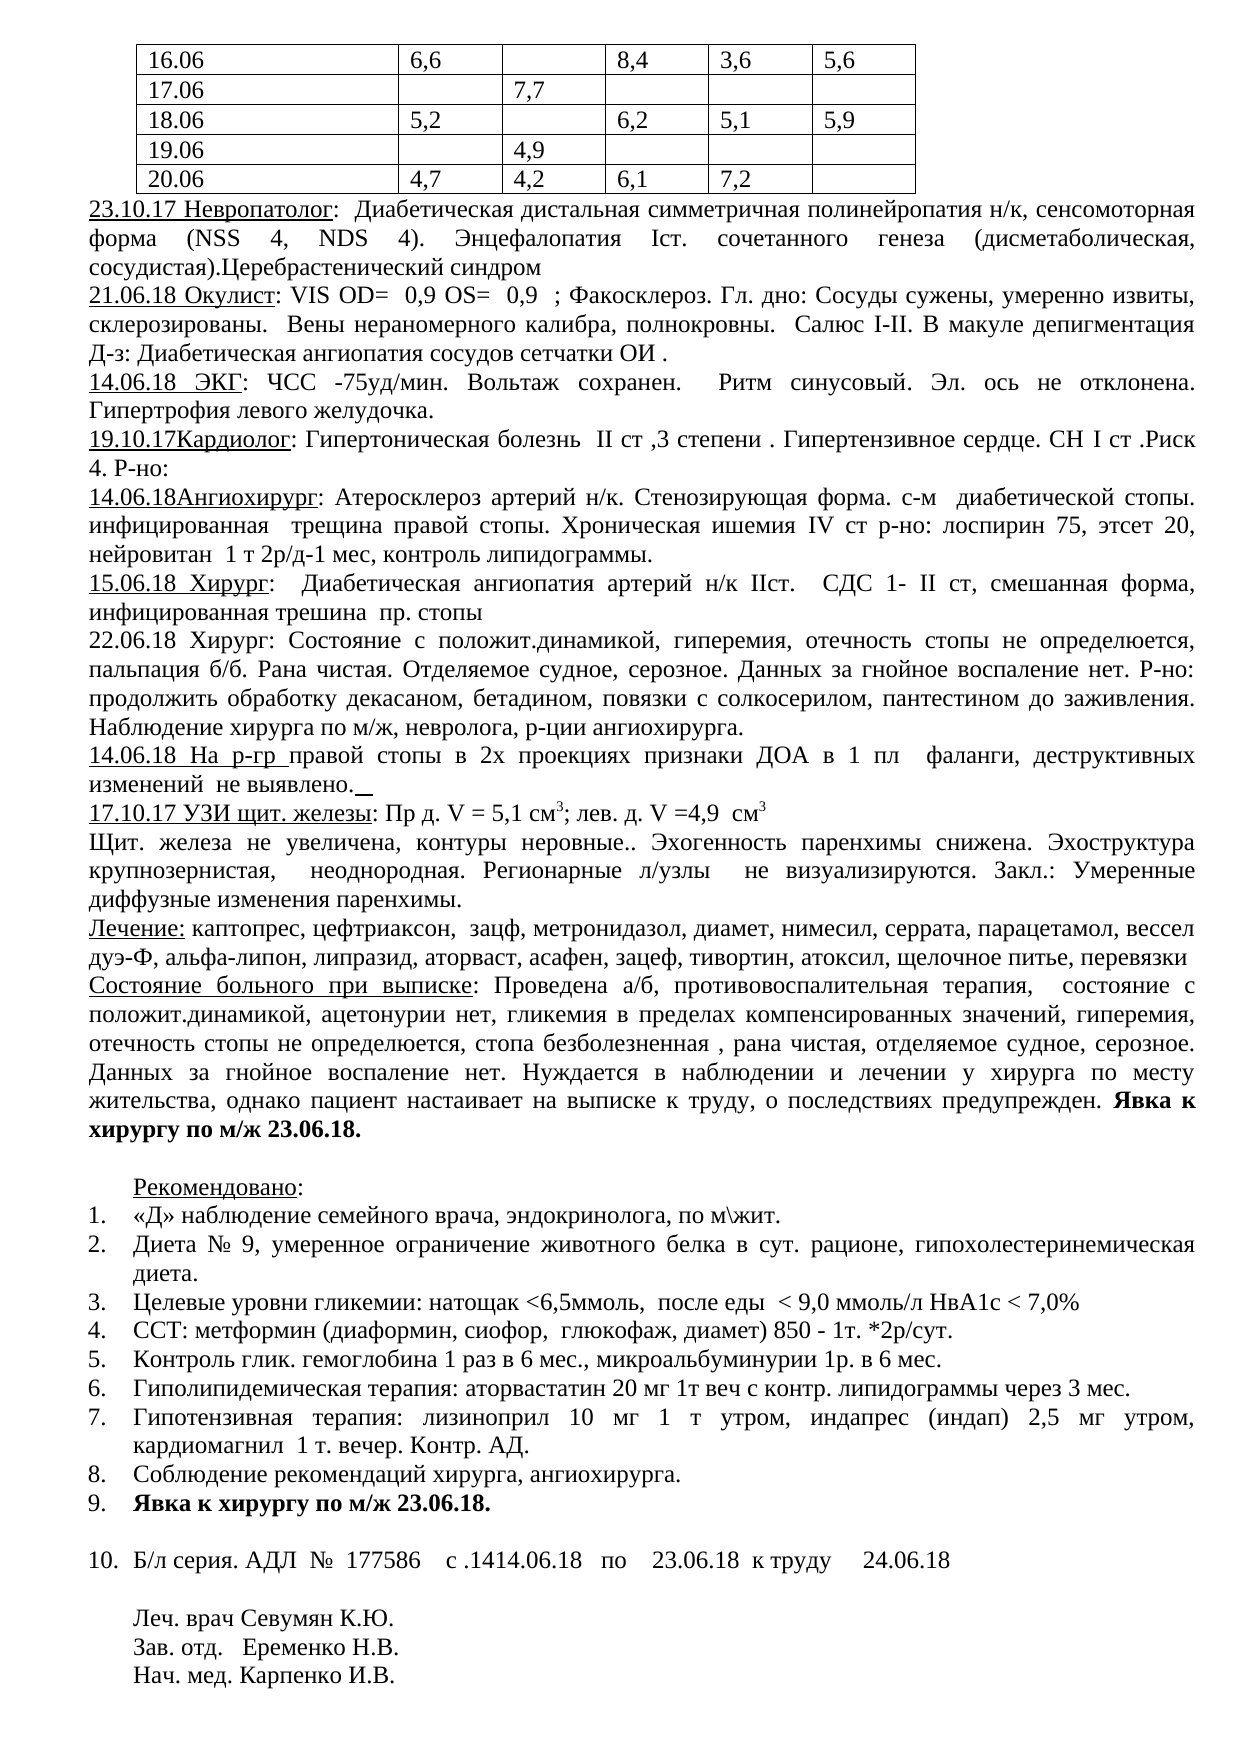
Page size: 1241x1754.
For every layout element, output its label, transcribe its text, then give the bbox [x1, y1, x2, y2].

table_cell 8,4 [606, 45, 708, 74]
table_cell 6,2 [606, 105, 708, 134]
list Контроль глик. гемоглобина 1 раз в 6 мес., 1р. в 6 мес. [88, 1344, 1196, 1373]
table_cell 18.06 [137, 105, 398, 134]
list ССТ: метформин (диаформин, сиофор, глюкофаж, диамет) 850 - 1т. *2р/сут. [88, 1316, 1196, 1344]
table_cell [813, 165, 915, 193]
table_cell 19.06 [137, 135, 398, 163]
list Диета № 9, умеренное ограничение животного белка в сут. рационе, гипохолестеринемическая диета. [88, 1229, 1196, 1287]
table_cell 20.06 [137, 165, 398, 193]
table_cell [709, 75, 812, 104]
table_cell 5,2 [399, 105, 502, 134]
list Гиполипидемическая терапия: 20 мг 1т веч с контр. липидограммы через 3 мес. [88, 1373, 1196, 1402]
table_cell 7,7 [503, 75, 605, 104]
table_cell 4,9 [503, 135, 605, 163]
text 22.06.18 Хирург: Состояние с положит.динамикой, гиперемия, отечность стопы не определюется, пальпация б/б. Рана чистая. Отделяемое судное, серозное. Данных за гнойное воспаление нет. Р-но: продолжить обработку декасаном, бетадином, повязки с солкосерилом, пантестином до заживления. Наблюдение хирурга по м/ж, невролога, р-ции ангиохирурга. [89, 626, 1196, 741]
table_cell [399, 75, 502, 104]
table_cell [813, 135, 915, 163]
table_cell [813, 75, 915, 104]
text 21.06.18 Окулист: VIS OD= 0,9 OS= 0,9 ; Факосклероз. Гл. дно: Сосуды сужены, умеренно извиты, склерозированы. Вены нераномерного калибра, полнокровны. Салюс I-II. В макуле депигментация Д-з: Диабетическая ангиопатия сосудов сетчатки ОИ . [89, 281, 1196, 367]
table_cell [503, 105, 605, 134]
table_cell 16.06 [137, 45, 398, 74]
text Леч. врач [133, 1603, 1196, 1632]
text 15.06.18 Хирург: СДС 1- II ст, смешанная форма, инфицированная трешина пр. стопы [89, 568, 1196, 626]
text 14.06.18 На р-гр правой стопы в 2х проекциях признаки ДОА в 1 пл фаланги, деструктивных изменений не выявлено. [89, 741, 1196, 798]
text Щит. железа не увеличена, контуры неровные.. Эхогенность паренхимы снижена. Эхоструктура крупнозернистая, неоднородная. Регионарные л/узлы не визуализируются. Закл.: Умеренные диффузные изменения паренхимы. [89, 827, 1196, 913]
list Б/л серия. АДЛ № 177586 с .1414.06.18 по 23.06.18 к труду 24.06.18 [88, 1546, 1196, 1574]
table_cell 6,6 [399, 45, 502, 74]
list Соблюдение рекомендаций хирурга, ангиохирурга. [88, 1459, 1196, 1488]
table_cell [606, 75, 708, 104]
text Состояние больного при выписке: Проведена а/б, противовоспалительная терапия, состояние с положит.динамикой, ацетонурии нет, гликемия в пределах компенсированных значений, гиперемия, отечность стопы не определюется, стопа безболезненная , рана чистая, отделяемое судное, серозное. Данных за гнойное воспаление нет. Нуждается в наблюдении и лечении у хирурга по месту жительства, однако пациент настаивает на выписке к труду, о последствиях предупрежден. Явка к хирургу по м/ж 23.06.18. [89, 971, 1196, 1143]
table_cell [606, 135, 708, 163]
text 23.10.17 Невропатолог: Диабетическая дистальная симметричная полинейропатия н/к, сенсомоторная форма (NSS 4, NDS 4). Энцефалопатия Iст. сочетанного генеза (дисметаболическая, сосудистая).Церебрастенический синдром [89, 194, 1196, 281]
table_cell 5,1 [709, 105, 812, 134]
list Явка к хирургу по м/ж 23.06.18. [88, 1488, 1196, 1517]
list «Д» наблюдение семейного врача, эндокринолога, по м\жит. [88, 1201, 1196, 1229]
table_cell [399, 135, 502, 163]
table_cell 5,6 [813, 45, 915, 74]
list лизиноприл 10 мг 1 т утром, индапрес (индап) 2,5 мг утром, кардиомагнил 1 т. вечер. Контр. АД. [88, 1402, 1196, 1459]
text Лечение: каптопрес, цефтриаксон, зацф, метронидазол, диамет, нимесил, серрата, парацетамол, вессел дуэ-Ф, альфа-липон, липразид, аторваст, асафен, зацеф, тивортин, атоксил, щелочное питье, перевязки [89, 913, 1196, 971]
table_cell 6,1 [606, 165, 708, 193]
text 14.06.18 ЭКГ: ЧСС -75уд/мин. Вольтаж Ритм синусовый. Эл. ось не отклонена. Гипертрофия левого желудочка. [89, 367, 1196, 424]
table_cell 17.06 [137, 75, 398, 104]
table_cell [503, 45, 605, 74]
list Целевые уровни гликемии: натощак <ммоль, после еды < ммоль/л НвА1с < % [88, 1287, 1196, 1316]
table_cell 7,2 [709, 165, 812, 193]
table_cell 5,9 [813, 105, 915, 134]
table_cell [709, 135, 812, 163]
text 19.10.17Кардиолог: Гипертоническая болезнь II ст ,3 степени . Гипертензивное сердце. СН I ст .Риск 4. Р-но: [89, 424, 1196, 482]
text 17.10.17 УЗИ щит. железы: Пр д. V = 5,1 см3; лев. д. V =4,9 см3 [89, 798, 1196, 827]
table_cell 4,7 [399, 165, 502, 193]
table_cell 4,2 [503, 165, 605, 193]
text 14.06.18Ангиохирург: Атеросклероз артерий н/к. Стенозирующая форма. с-м диабетической стопы. инфицированная трещина правой стопы. Хроническая ишемия IV ст р-но: лоспирин 75, этсет 20, нейровитан 1 т 2р/д-1 мес, контроль липидограммы. [89, 482, 1196, 568]
text Нач. мед. Карпенко И.В. [133, 1661, 1196, 1689]
text Рекомендовано: [133, 1172, 1196, 1201]
table_cell 3,6 [709, 45, 812, 74]
